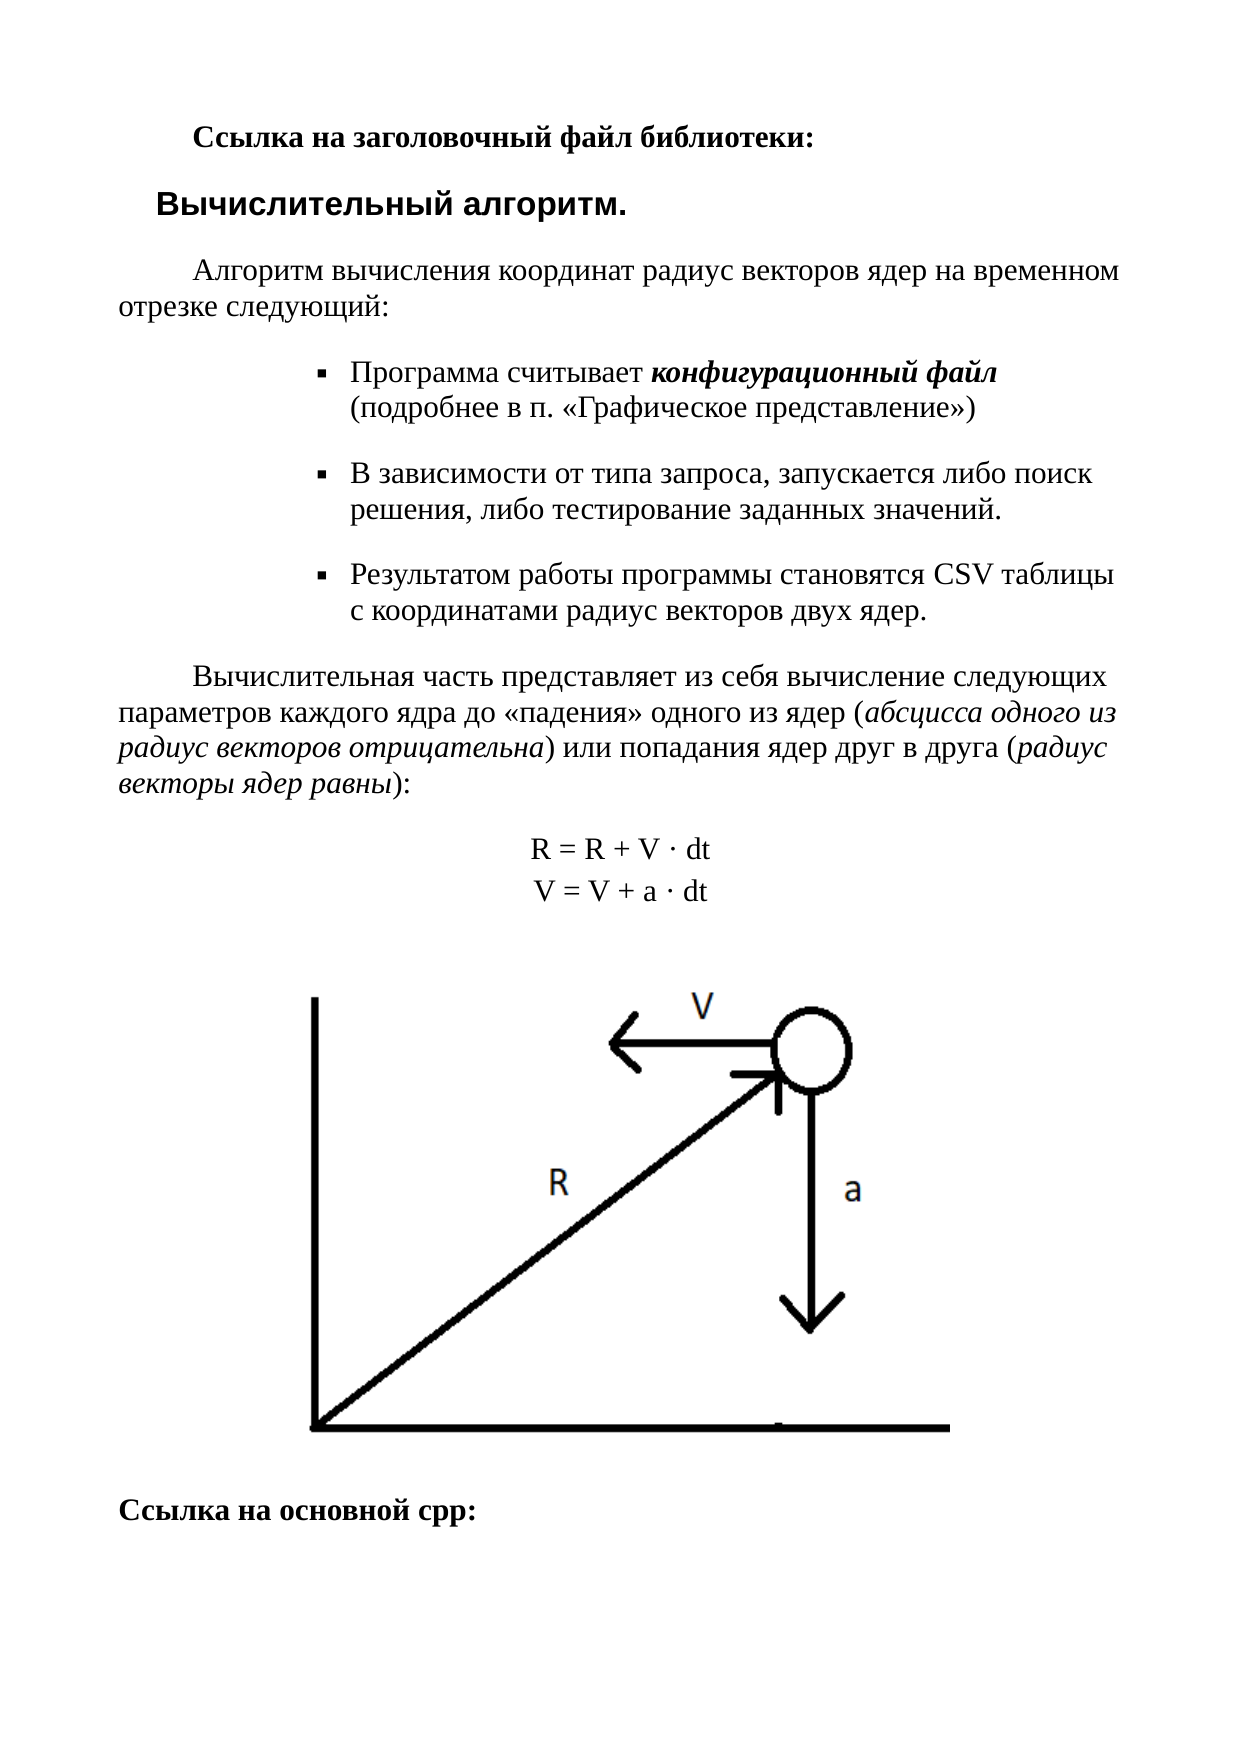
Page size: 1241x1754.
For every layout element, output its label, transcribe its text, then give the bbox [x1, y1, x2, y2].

text R = R + V · dt [118, 830, 1122, 866]
picture [271, 907, 950, 1462]
text Вычислительная часть представляет из себя вычисление следующих параметров каждого ядра до «падения» одного из ядер (абсцисса одного из радиус векторов отрицательна) или попадания ядер друг в друга (радиус векторы ядер равны): [118, 657, 1122, 801]
text Алгоритм вычисления координат радиус векторов ядер на временном отрезке следующий: [118, 251, 1122, 323]
list Программа считывает конфигурационный файл (подробнее в п. «Графическое представление») [312, 353, 1122, 425]
text Ссылка на заголовочный файл библиотеки: [118, 118, 1122, 154]
list Результатом работы программы становятся CSV таблицы с координатами радиус векторов двух ядер. [312, 556, 1122, 627]
text V = V + a · dt [118, 872, 1122, 908]
subtitle Вычислительный алгоритм. [156, 183, 1122, 222]
list В зависимости от типа запроса, запускается либо поиск решения, либо тестирование заданных значений. [312, 454, 1122, 526]
